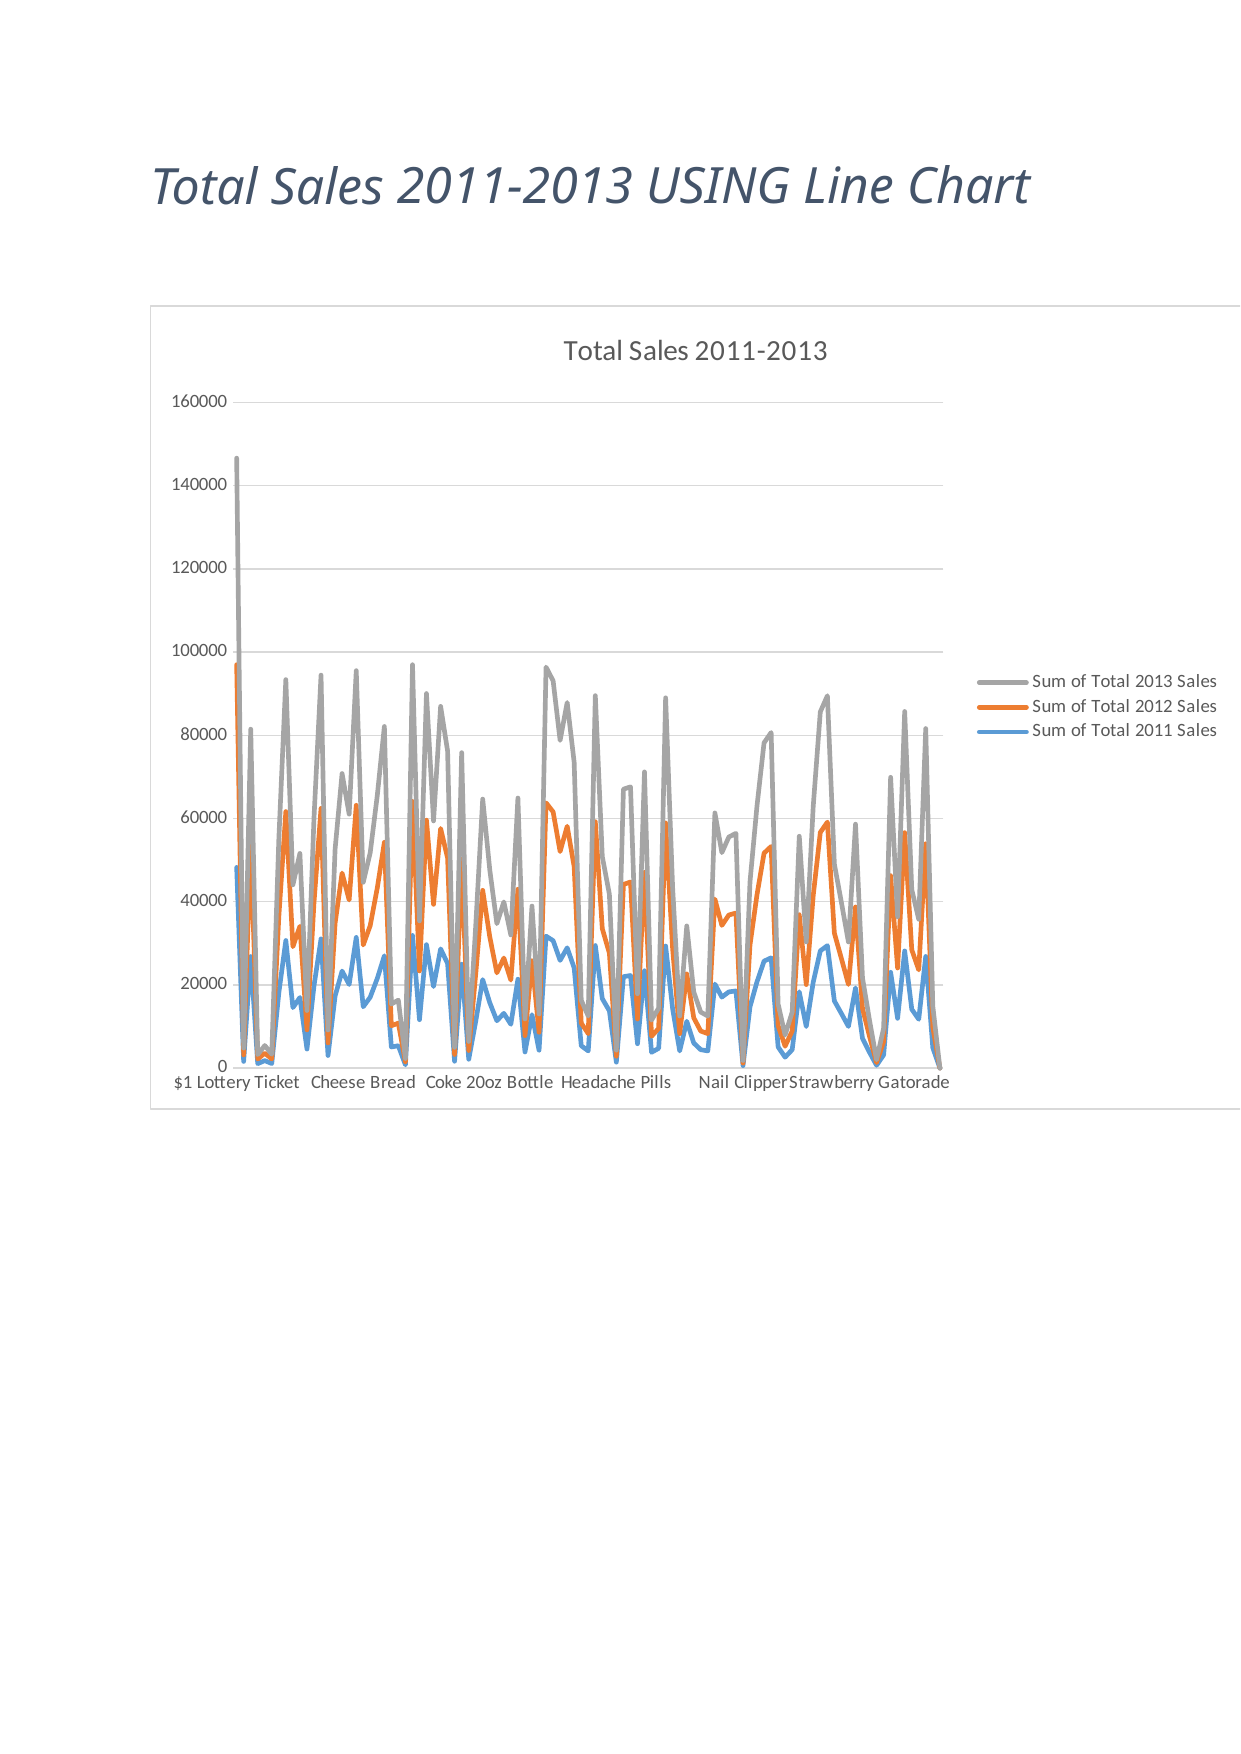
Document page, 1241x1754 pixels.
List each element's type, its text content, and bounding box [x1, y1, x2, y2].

text Total Sales 2011-2013 USING Line Chart [150, 150, 1090, 219]
